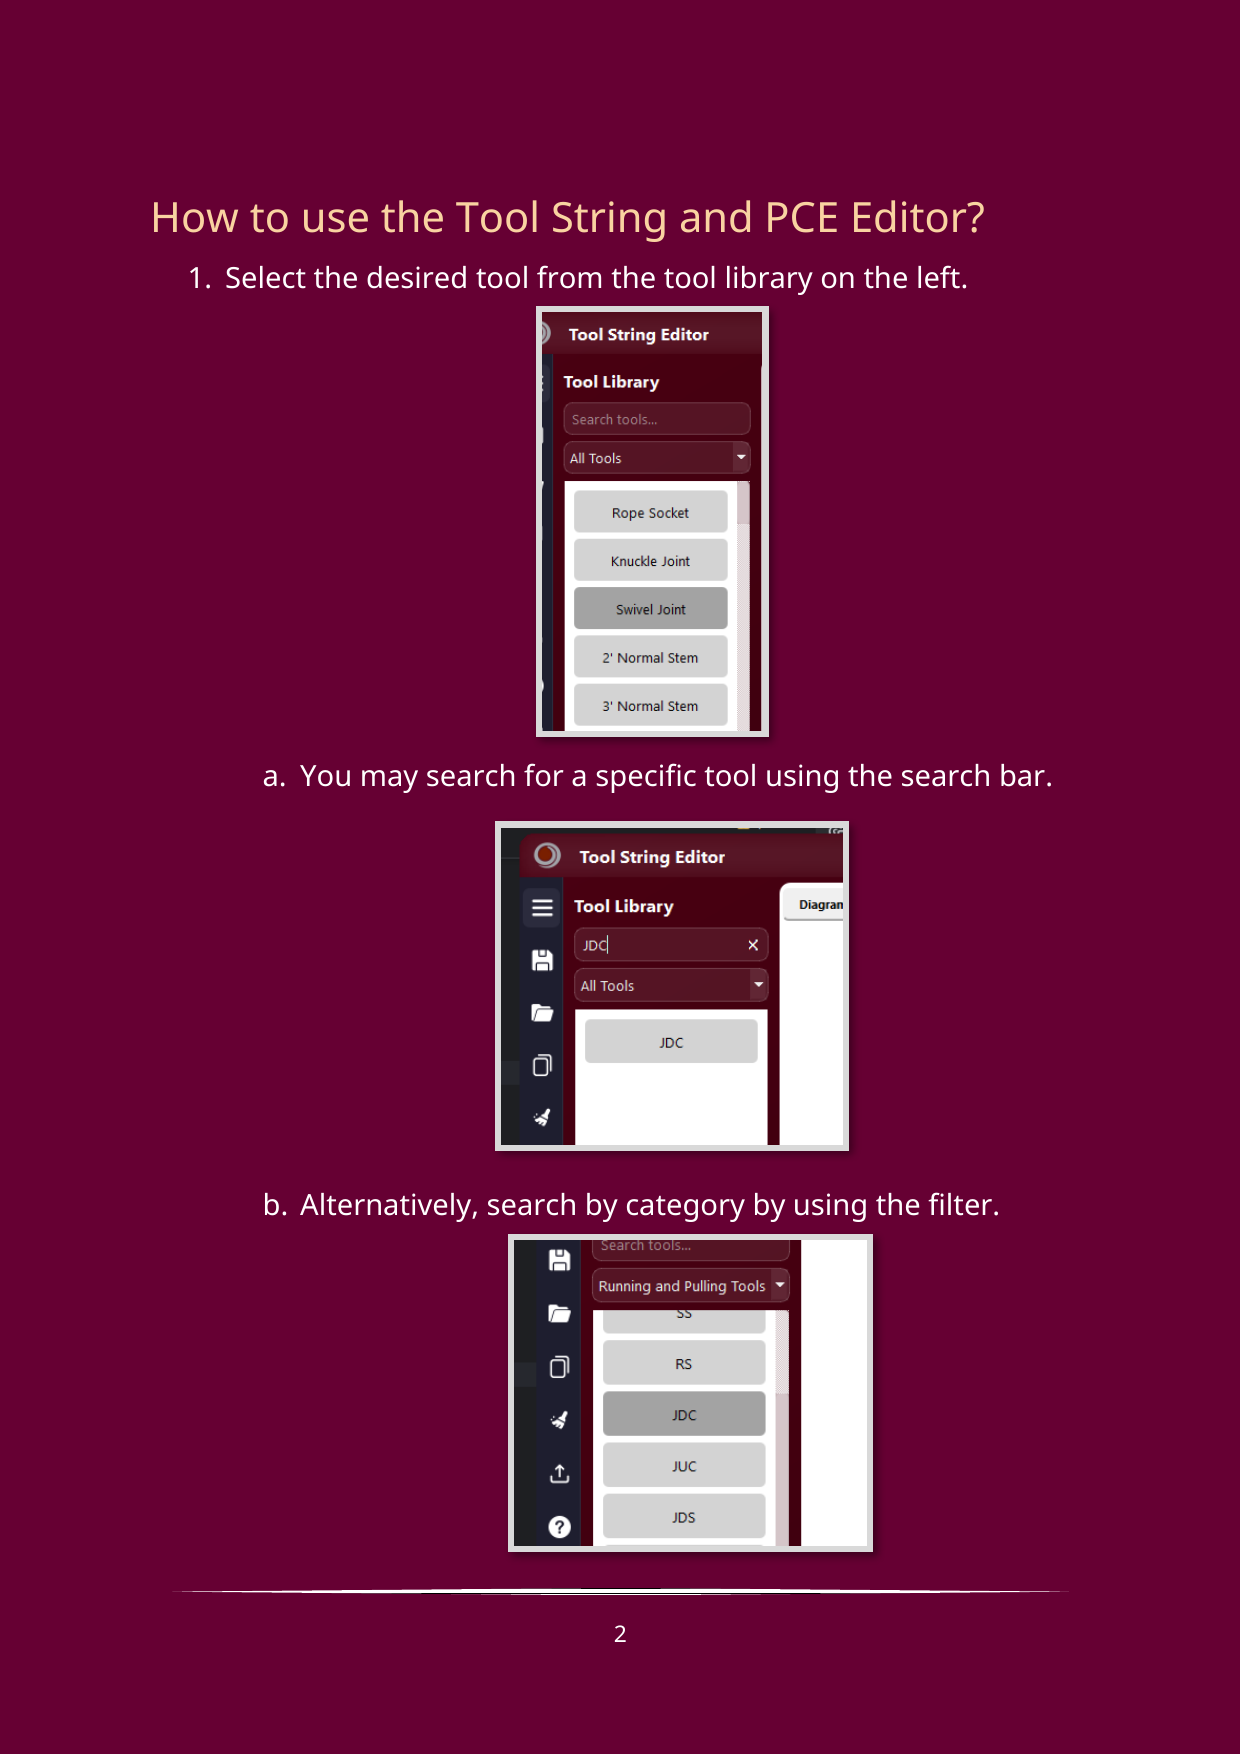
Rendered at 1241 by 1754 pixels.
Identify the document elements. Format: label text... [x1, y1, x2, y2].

list You may search for a specific tool using the search bar. [262, 756, 1090, 795]
list Select the desired tool from the tool library on the left. [187, 257, 1090, 297]
picture [542, 312, 762, 731]
subtitle How to use the Tool String and PCE Editor? [150, 187, 1090, 244]
list Alternatively, search by category by using the filter. [262, 1184, 1090, 1224]
picture [514, 1240, 867, 1546]
picture [501, 828, 843, 1145]
